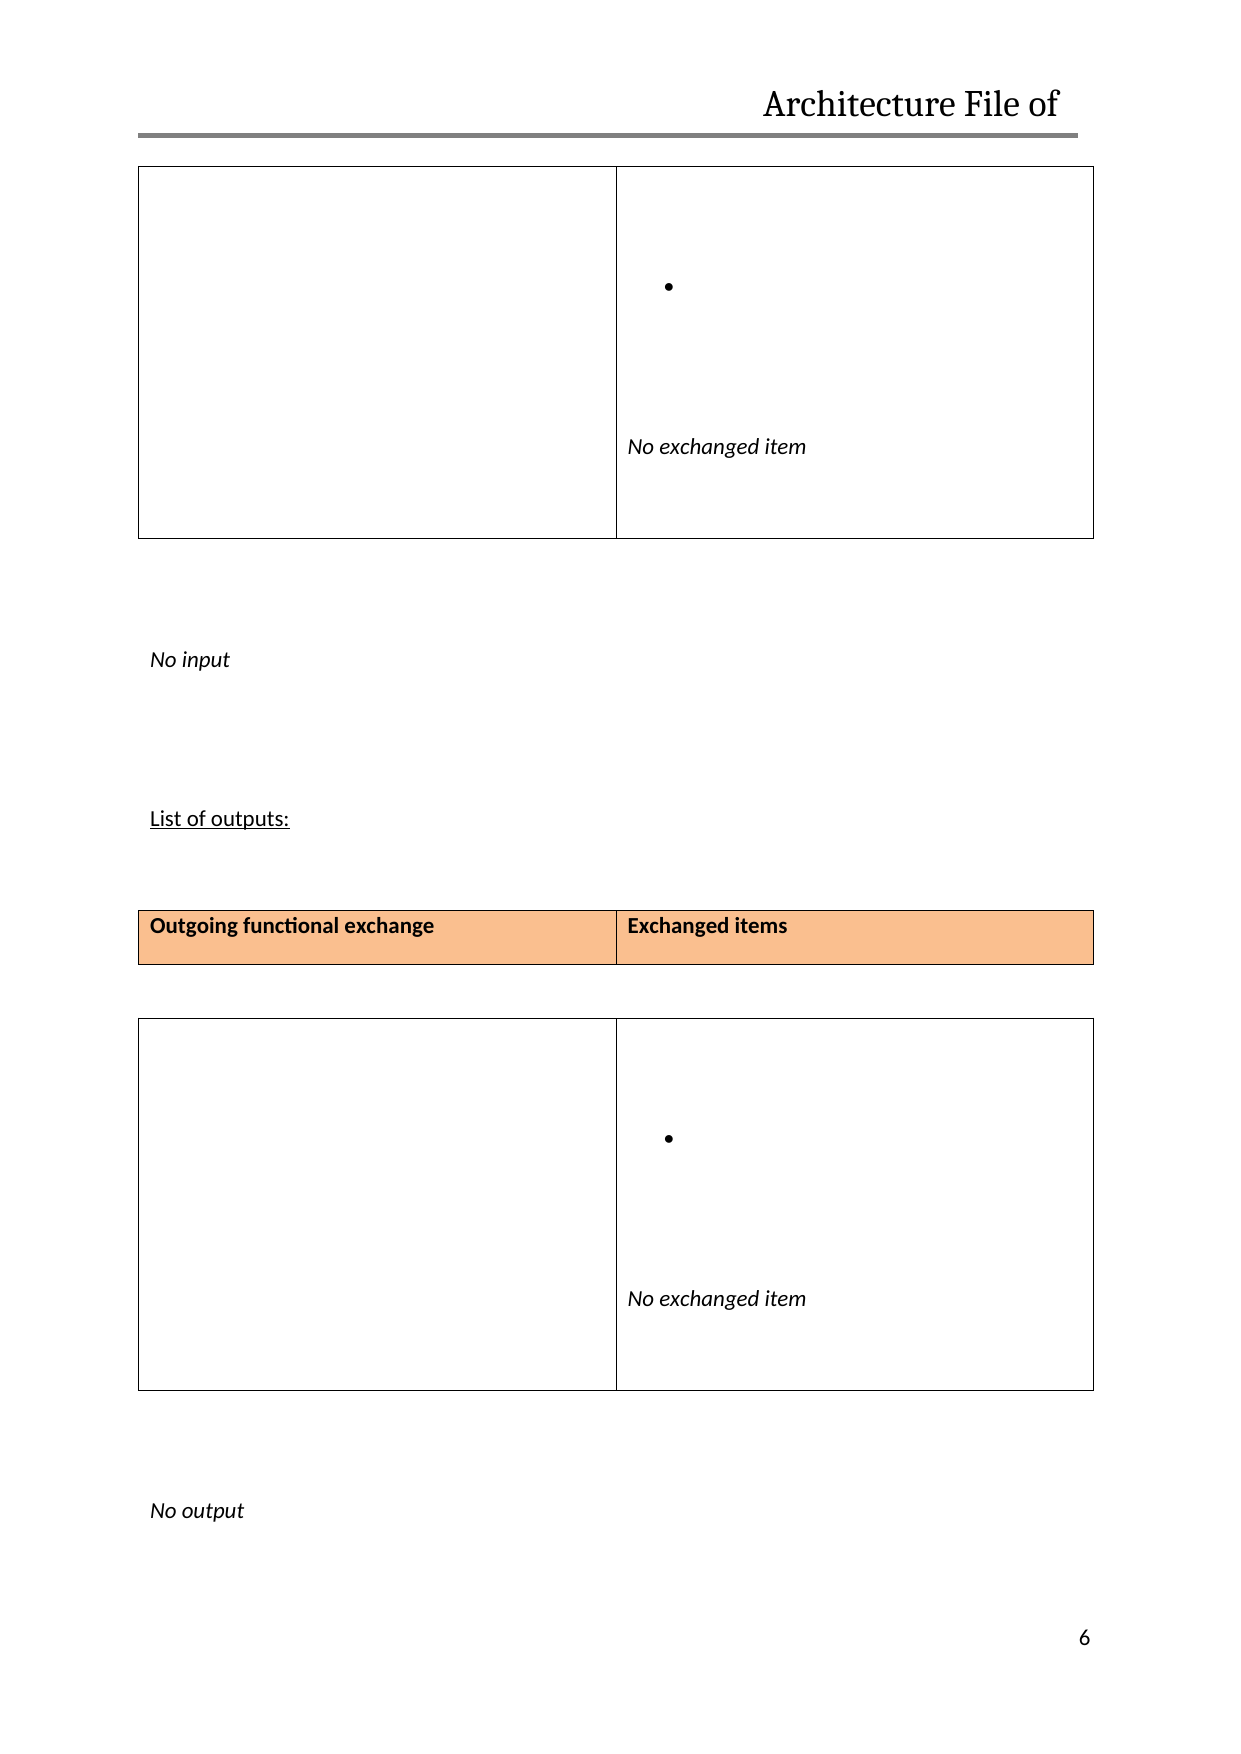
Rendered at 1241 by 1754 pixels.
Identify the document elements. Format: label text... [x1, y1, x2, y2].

table_header Outgoing functional exchange [139, 911, 616, 964]
text No input [150, 645, 1090, 673]
text No output [150, 1497, 1090, 1525]
table_header No exchanged item [617, 1019, 1093, 1389]
text List of outputs: [150, 804, 1090, 832]
table_header [139, 1019, 616, 1389]
table_header [139, 167, 616, 538]
table_header No exchanged item [617, 167, 1093, 538]
table_header Exchanged items [617, 911, 1093, 964]
